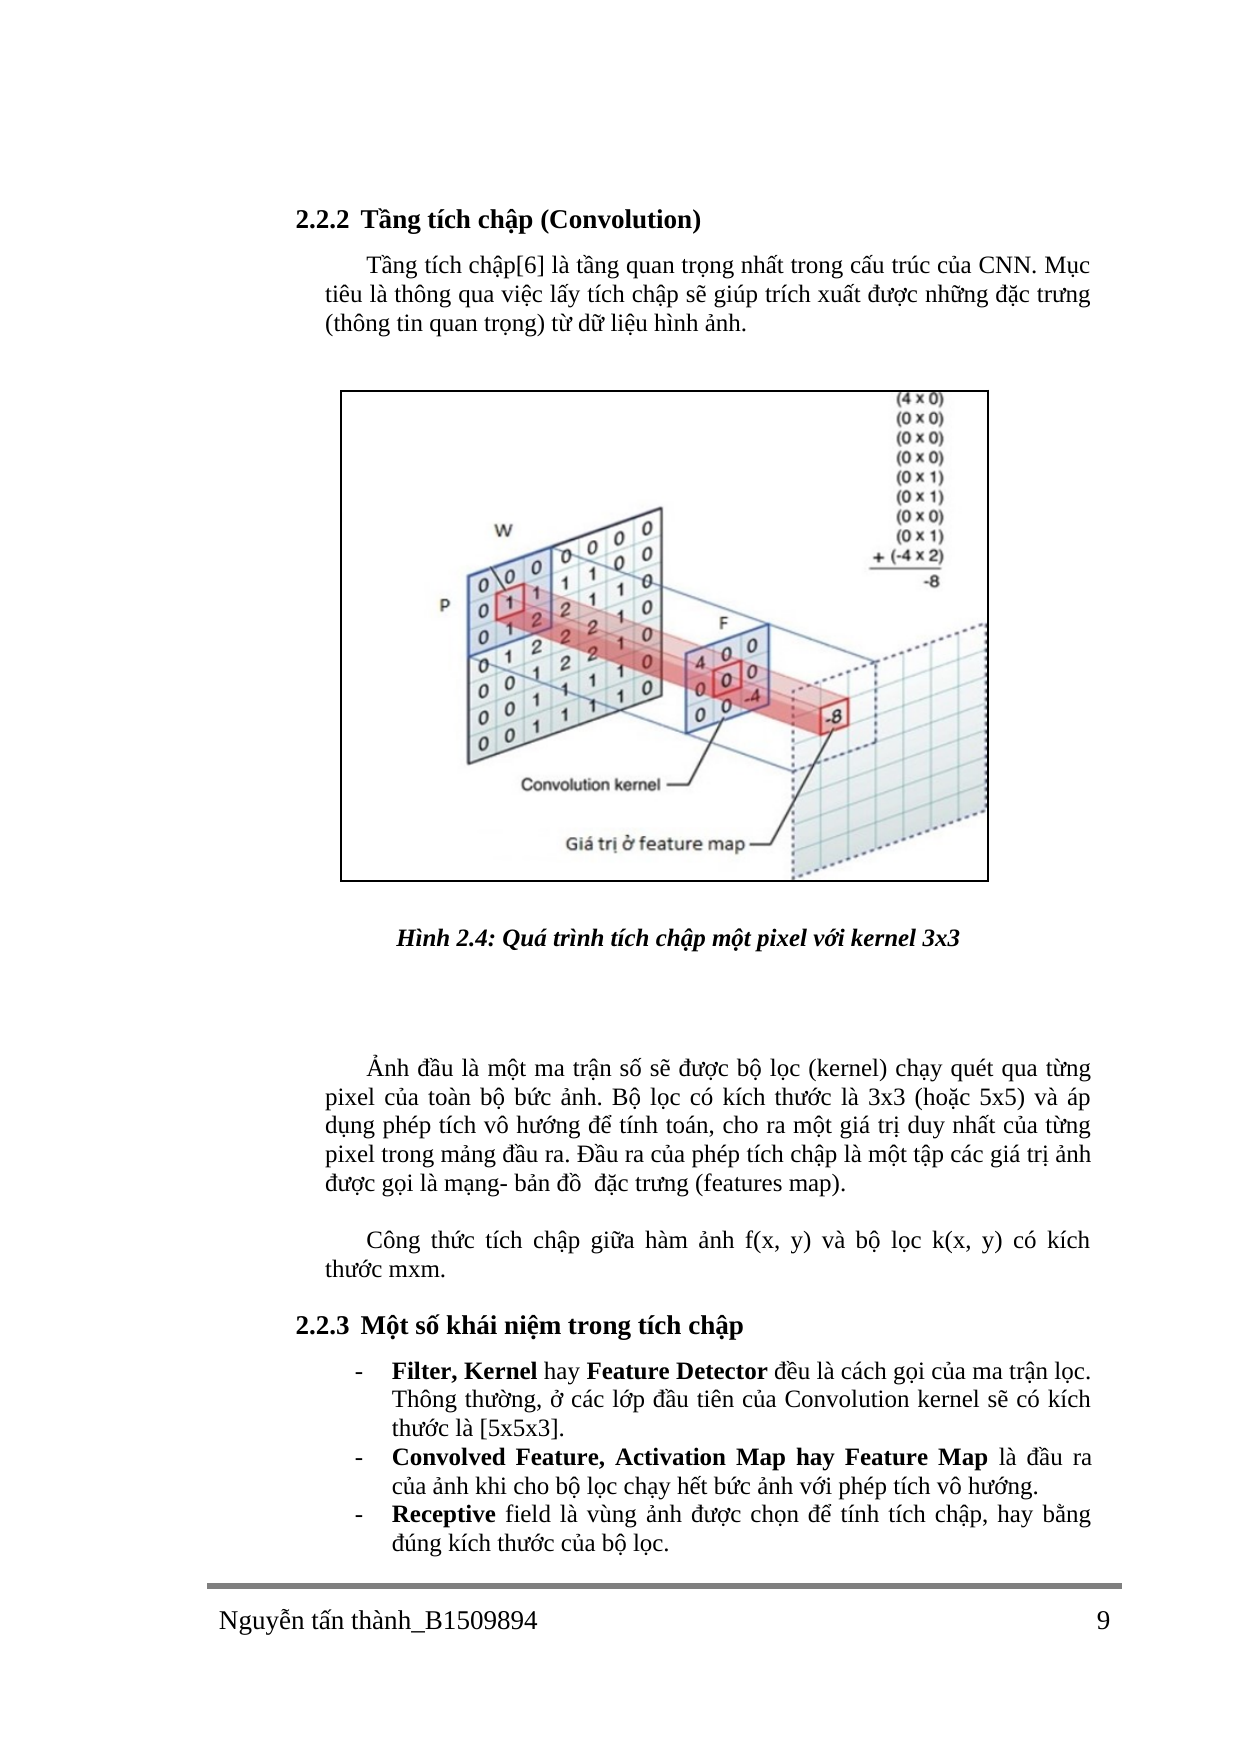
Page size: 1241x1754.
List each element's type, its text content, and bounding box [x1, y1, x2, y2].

text Ảnh đầu là một ma trận số sẽ được bộ lọc (kernel) chạy quét qua từng pixel của toàn bộ bức ảnh. Bộ lọc có kích thước là 3x3 (hoặc 5x5) và áp dụng phép tích vô hướng để tính toán, cho ra một giá trị duy nhất của từng pixel trong mảng đầu ra. Đầu ra của phép tích chập là một tập các giá trị ảnh được gọi là mạng- bản đồ đặc trưng (features map). [325, 1053, 1092, 1197]
text Công thức tích chập giữa hàm ảnh f(x, y) và bộ lọc k(x, y) có kích thước mxm. [325, 1225, 1092, 1283]
text Một số khái niệm trong tích chập [295, 1309, 1122, 1340]
picture [342, 392, 987, 880]
text Tầng tích chập[6] là tầng quan trọng nhất trong cấu trúc của CNN. Mục tiêu là thông qua việc lấy tích chập sẽ giúp trích xuất được những đặc trưng (thông tin quan trọng) từ dữ liệu hình ảnh. [325, 250, 1092, 336]
text Receptive field là vùng ảnh được chọn để tính tích chập, hay bằng đúng kích thước của bộ lọc. [354, 1499, 1092, 1557]
text Convolved Feature, Activation Map hay Feature Map là đầu ra của ảnh khi cho bộ lọc chạy hết bức ảnh với phép tích vô hướng. [354, 1442, 1092, 1499]
text Tầng tích chập (Convolution) [295, 203, 1122, 235]
text Filter, Kernel hay Feature Detector đều là cách gọi của ma trận lọc. Thông thường, ở các lớp đầu tiên của Convolution kernel sẽ có kích thước là [5x5x3]. [354, 1356, 1092, 1442]
